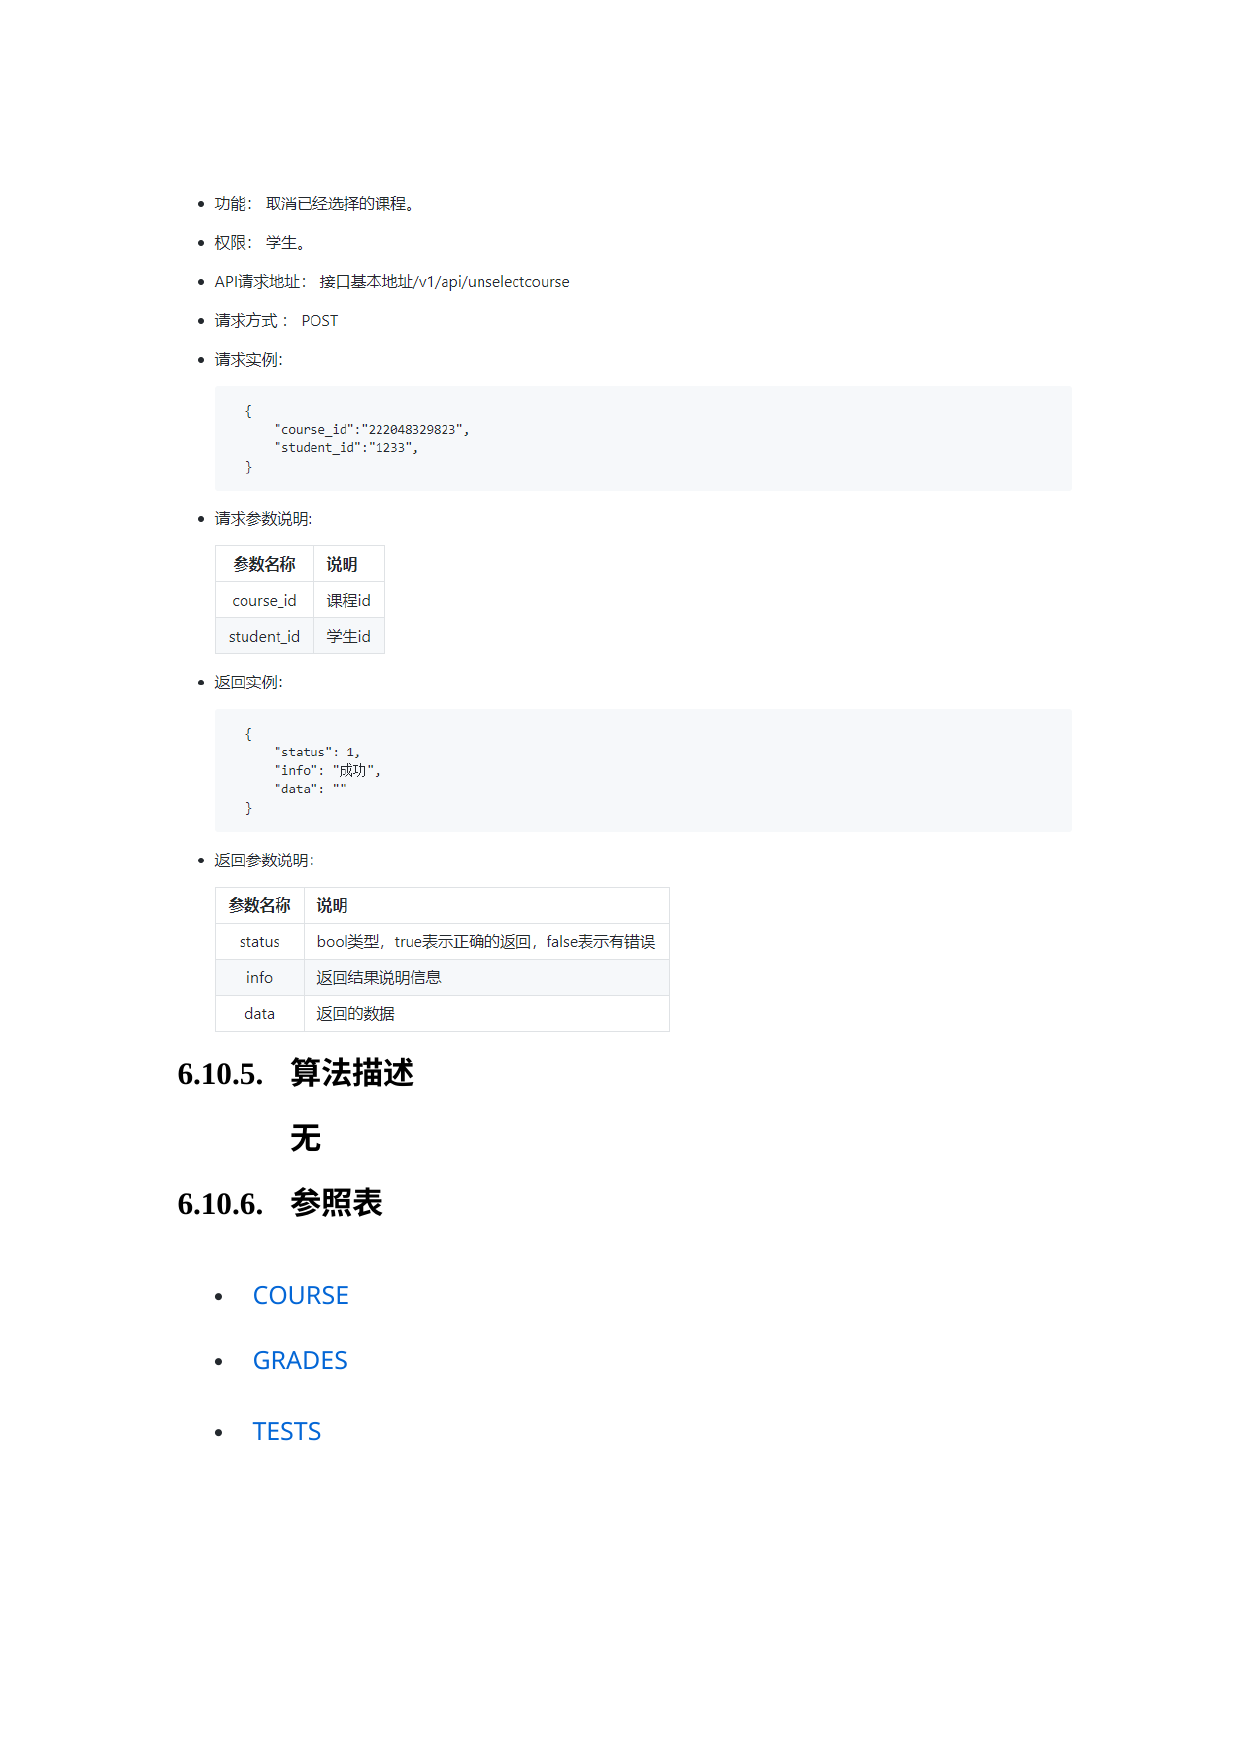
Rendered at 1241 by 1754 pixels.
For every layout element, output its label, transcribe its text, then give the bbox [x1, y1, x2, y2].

list COURSE [215, 1262, 1087, 1327]
list 无 [290, 1103, 1087, 1168]
picture [177, 192, 1087, 1036]
list TESTS [215, 1398, 1087, 1463]
list GRADES [215, 1327, 1087, 1392]
list 算法描述 [177, 1038, 1087, 1103]
list 参照表 [177, 1168, 1087, 1233]
